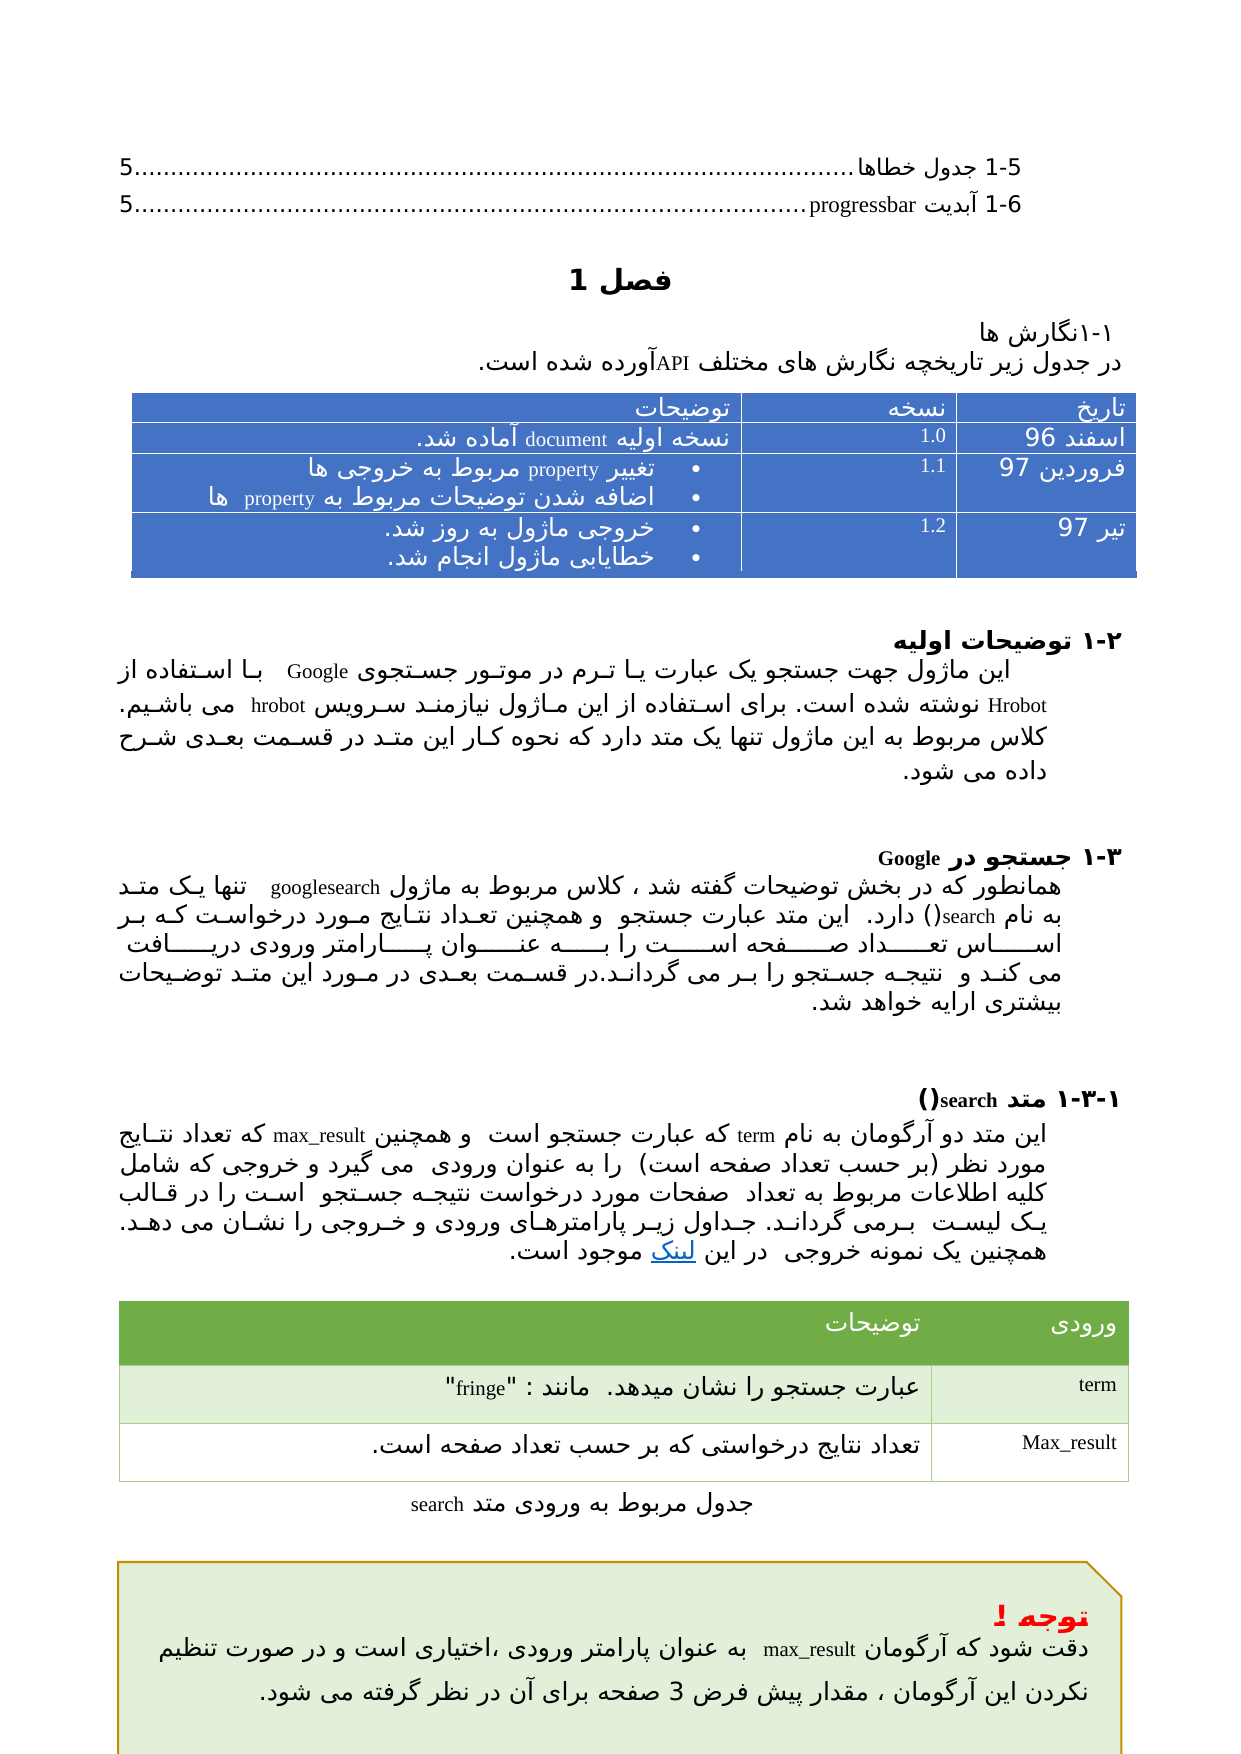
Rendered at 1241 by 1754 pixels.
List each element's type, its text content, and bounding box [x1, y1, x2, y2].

table_cell اسفند 96 [957, 423, 1136, 452]
text در جدول زیر تاریخچه نگارش های مختلف APIآورده شده است. [118, 348, 1122, 377]
text این متد دو آرگومان به نام term که عبارت جستجو است و همچنین max_result که تعداد نتایج مورد نظر (بر حسب تعداد صفحه است) را به عنوان ورودی می گیرد و خروجی که شامل کلیه اطلاعات مربوط به تعداد صفحات مورد درخواست نتیجه جستجو است را در قالب یک لیست برمی گرداند. جداول زیر پارامترهای ورودی و خروجی را نشان می دهد. همچنین یک نمونه خروجی در این لینک موجود است. [118, 1120, 1047, 1266]
table_cell 1.1 [742, 454, 956, 512]
text فصل 1 [118, 263, 1122, 297]
table_cell نسخه اولیه document آماده شد. [132, 423, 741, 452]
subtitle ۱-۳ جستجو در Google [118, 842, 1122, 871]
subtitle ۱-۱نگارش ها [118, 318, 1122, 348]
table_cell تیر 97 [957, 513, 1136, 571]
table_cell عبارت جستجو را نشان میدهد. مانند : "fringe" [120, 1366, 931, 1423]
text همانطور که در بخش توضیحات گفته شد ، کلاس مربوط به ماژول googlesearch تنها یک متد به نام search() دارد. این متد عبارت جستجو و همچنین تعداد نتایج مورد درخواست که بر اساس تعداد صفحه است را به عنوان پارامتر ورودی دریافت می کند و نتیجه جستجو را بر می گرداند.در قسمت بعدی در مورد این متد توضیحات بیشتری ارایه خواهد شد. [118, 871, 1062, 1017]
table_cell 1.0 [742, 423, 956, 452]
text جدول مربوط به ورودی متد search [118, 1488, 1047, 1517]
table_header توضیحات [120, 1303, 931, 1365]
table_header ورودی [932, 1303, 1128, 1365]
table_cell تغییر property مربوط به خروجی ها اضافه شدن توضیحات مربوط به property ها [132, 454, 741, 512]
table_cell تعداد نتایج درخواستی که بر حسب تعداد صفحه است. [120, 1424, 931, 1481]
text این ماژول جهت جستجو یک عبارت یا ترم در موتور جستجوی Google با استفاده از Hrobot نوشته شده است. برای استفاده از این ماژول نیازمند سرویس hrobot می باشیم. کلاس مربوط به این ماژول تنها یک متد دارد که نحوه کار این متد در قسمت بعدی شرح داده می شود. [118, 655, 1122, 785]
table_cell خروجی ماژول به روز شد. خطایابی ماژول انجام شد. [132, 513, 741, 571]
table_cell term [932, 1366, 1128, 1423]
table_cell فروردین 97 [957, 454, 1136, 512]
subtitle ۱-۲ توضیحات اولیه [118, 626, 1122, 655]
table_cell 1.2 [742, 513, 956, 571]
table_header نسخه [742, 393, 956, 422]
table_cell Max_result [932, 1424, 1128, 1481]
subtitle ۱-۳-۱ متد search() [118, 1084, 1122, 1114]
table_header تاریخ [957, 393, 1136, 422]
table_header توضیحات [132, 393, 741, 422]
